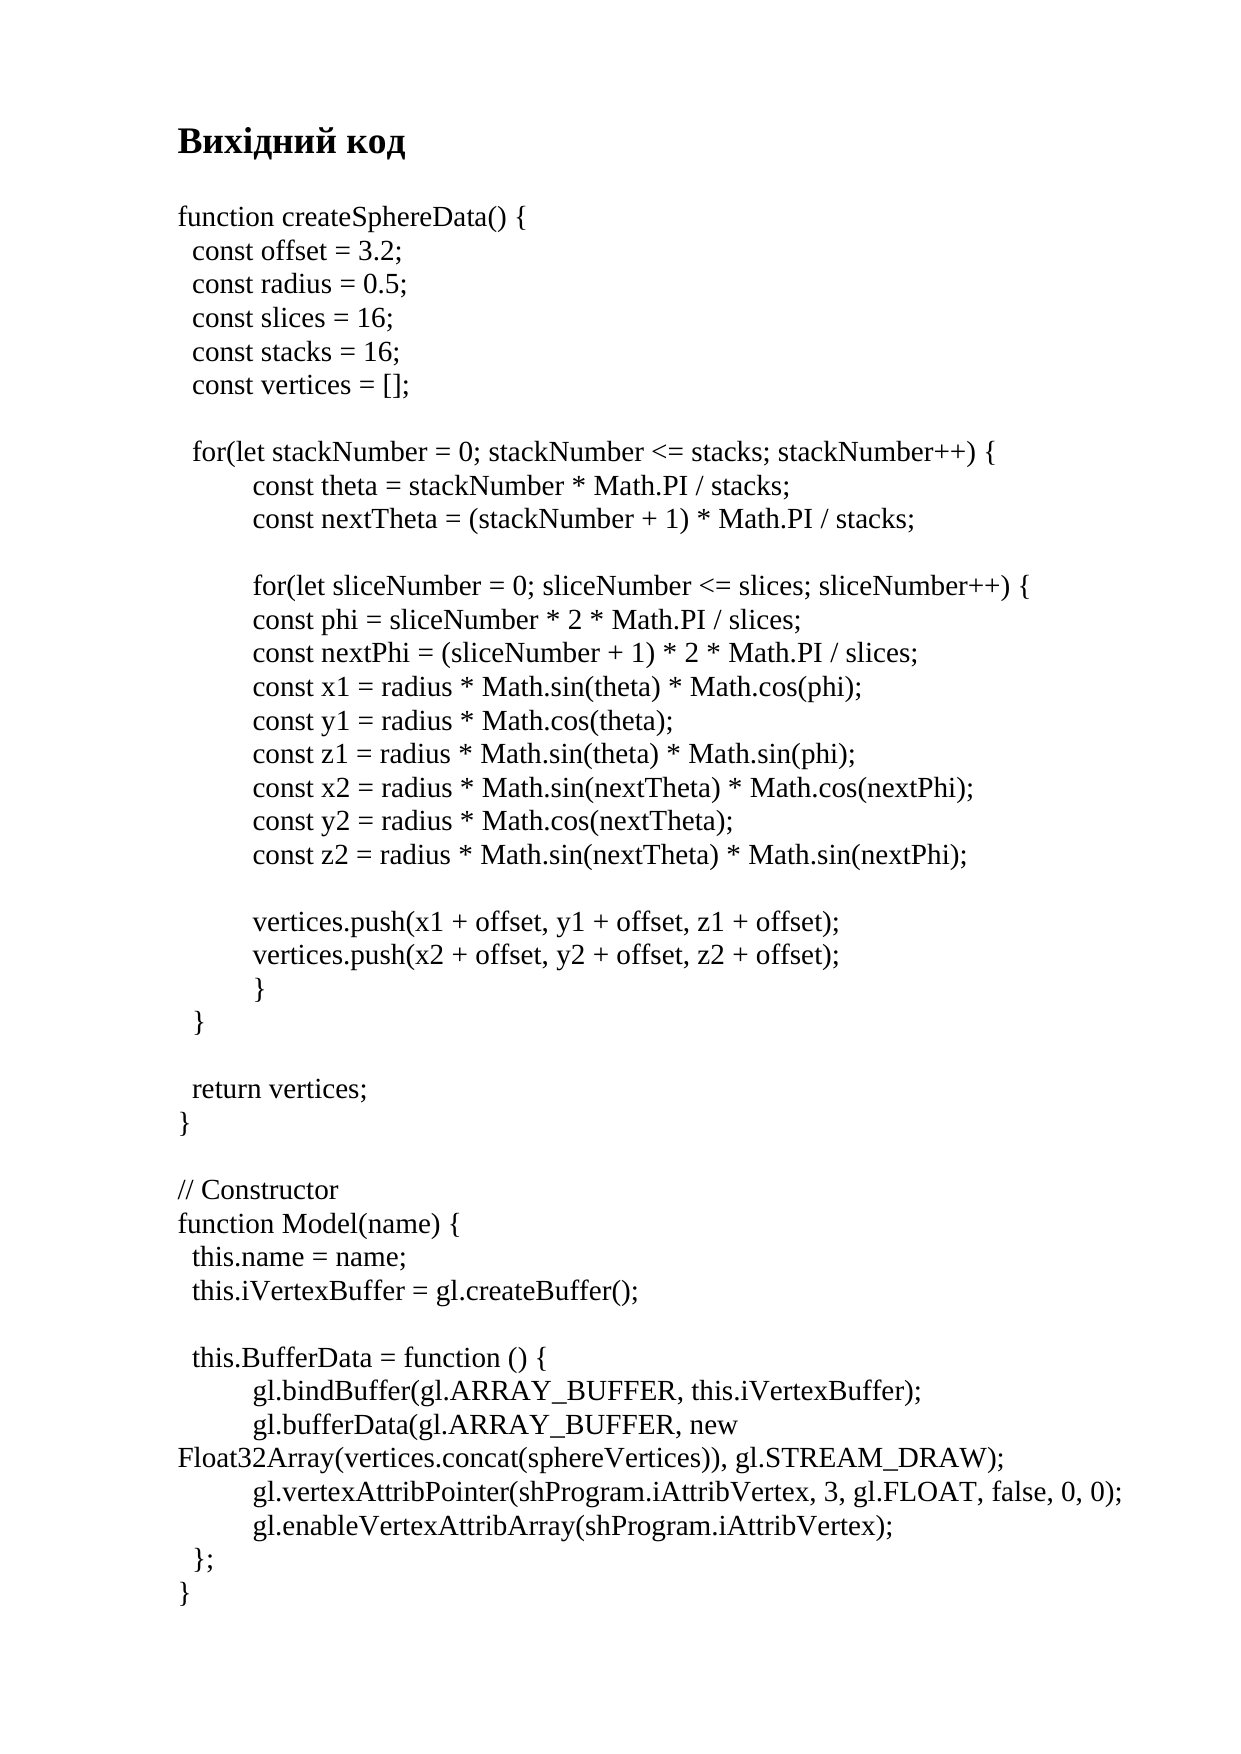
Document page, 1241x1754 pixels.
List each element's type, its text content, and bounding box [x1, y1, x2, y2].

text // Constructor [177, 1172, 1152, 1206]
text const z2 = radius * Math.sin(nextTheta) * Math.sin(nextPhi); [177, 837, 1152, 870]
text gl.bindBuffer(gl.ARRAY_BUFFER, this.iVertexBuffer); [177, 1373, 1152, 1407]
text for(let sliceNumber = 0; sliceNumber <= slices; sliceNumber++) { [177, 568, 1152, 602]
text const theta = stackNumber * Math.PI / stacks; [177, 468, 1152, 501]
text function Model(name) { [177, 1206, 1152, 1239]
text this.name = name; [177, 1239, 1152, 1273]
text const stacks = 16; [177, 334, 1152, 367]
text gl.vertexAttribPointer(shProgram.iAttribVertex, 3, gl.FLOAT, false, 0, 0); [177, 1474, 1152, 1508]
text }; [177, 1541, 1152, 1575]
text this.iVertexBuffer = gl.createBuffer(); [177, 1273, 1152, 1306]
text const phi = sliceNumber * 2 * Math.PI / slices; [177, 602, 1152, 636]
text return vertices; [177, 1072, 1152, 1105]
text const offset = 3.2; [177, 233, 1152, 267]
text } [177, 1105, 1152, 1139]
text const nextTheta = (stackNumber + 1) * Math.PI / stacks; [177, 501, 1152, 535]
text function createSphereData() { [177, 199, 1152, 233]
text gl.enableVertexAttribArray(shProgram.iAttribVertex); [177, 1508, 1152, 1541]
text gl.bufferData(gl.ARRAY_BUFFER, new Float32Array(vertices.concat(sphereVertices)), gl.STREAM_DRAW); [177, 1407, 1152, 1474]
text const x1 = radius * Math.sin(theta) * Math.cos(phi); [177, 669, 1152, 703]
text const nextPhi = (sliceNumber + 1) * 2 * Math.PI / slices; [177, 636, 1152, 669]
text for(let stackNumber = 0; stackNumber <= stacks; stackNumber++) { [177, 434, 1152, 468]
text vertices.push(x1 + offset, y1 + offset, z1 + offset); [177, 904, 1152, 937]
text } [177, 1004, 1152, 1038]
text const y2 = radius * Math.cos(nextTheta); [177, 803, 1152, 837]
text this.BufferData = function () { [177, 1340, 1152, 1373]
text Вихідний код [177, 118, 1152, 199]
text const z1 = radius * Math.sin(theta) * Math.sin(phi); [177, 736, 1152, 770]
text const y1 = radius * Math.cos(theta); [177, 703, 1152, 736]
text } [177, 971, 1152, 1004]
text const x2 = radius * Math.sin(nextTheta) * Math.cos(nextPhi); [177, 770, 1152, 803]
text const vertices = []; [177, 367, 1152, 401]
text const radius = 0.5; [177, 267, 1152, 300]
text } [177, 1575, 1152, 1608]
text vertices.push(x2 + offset, y2 + offset, z2 + offset); [177, 937, 1152, 971]
text const slices = 16; [177, 300, 1152, 334]
